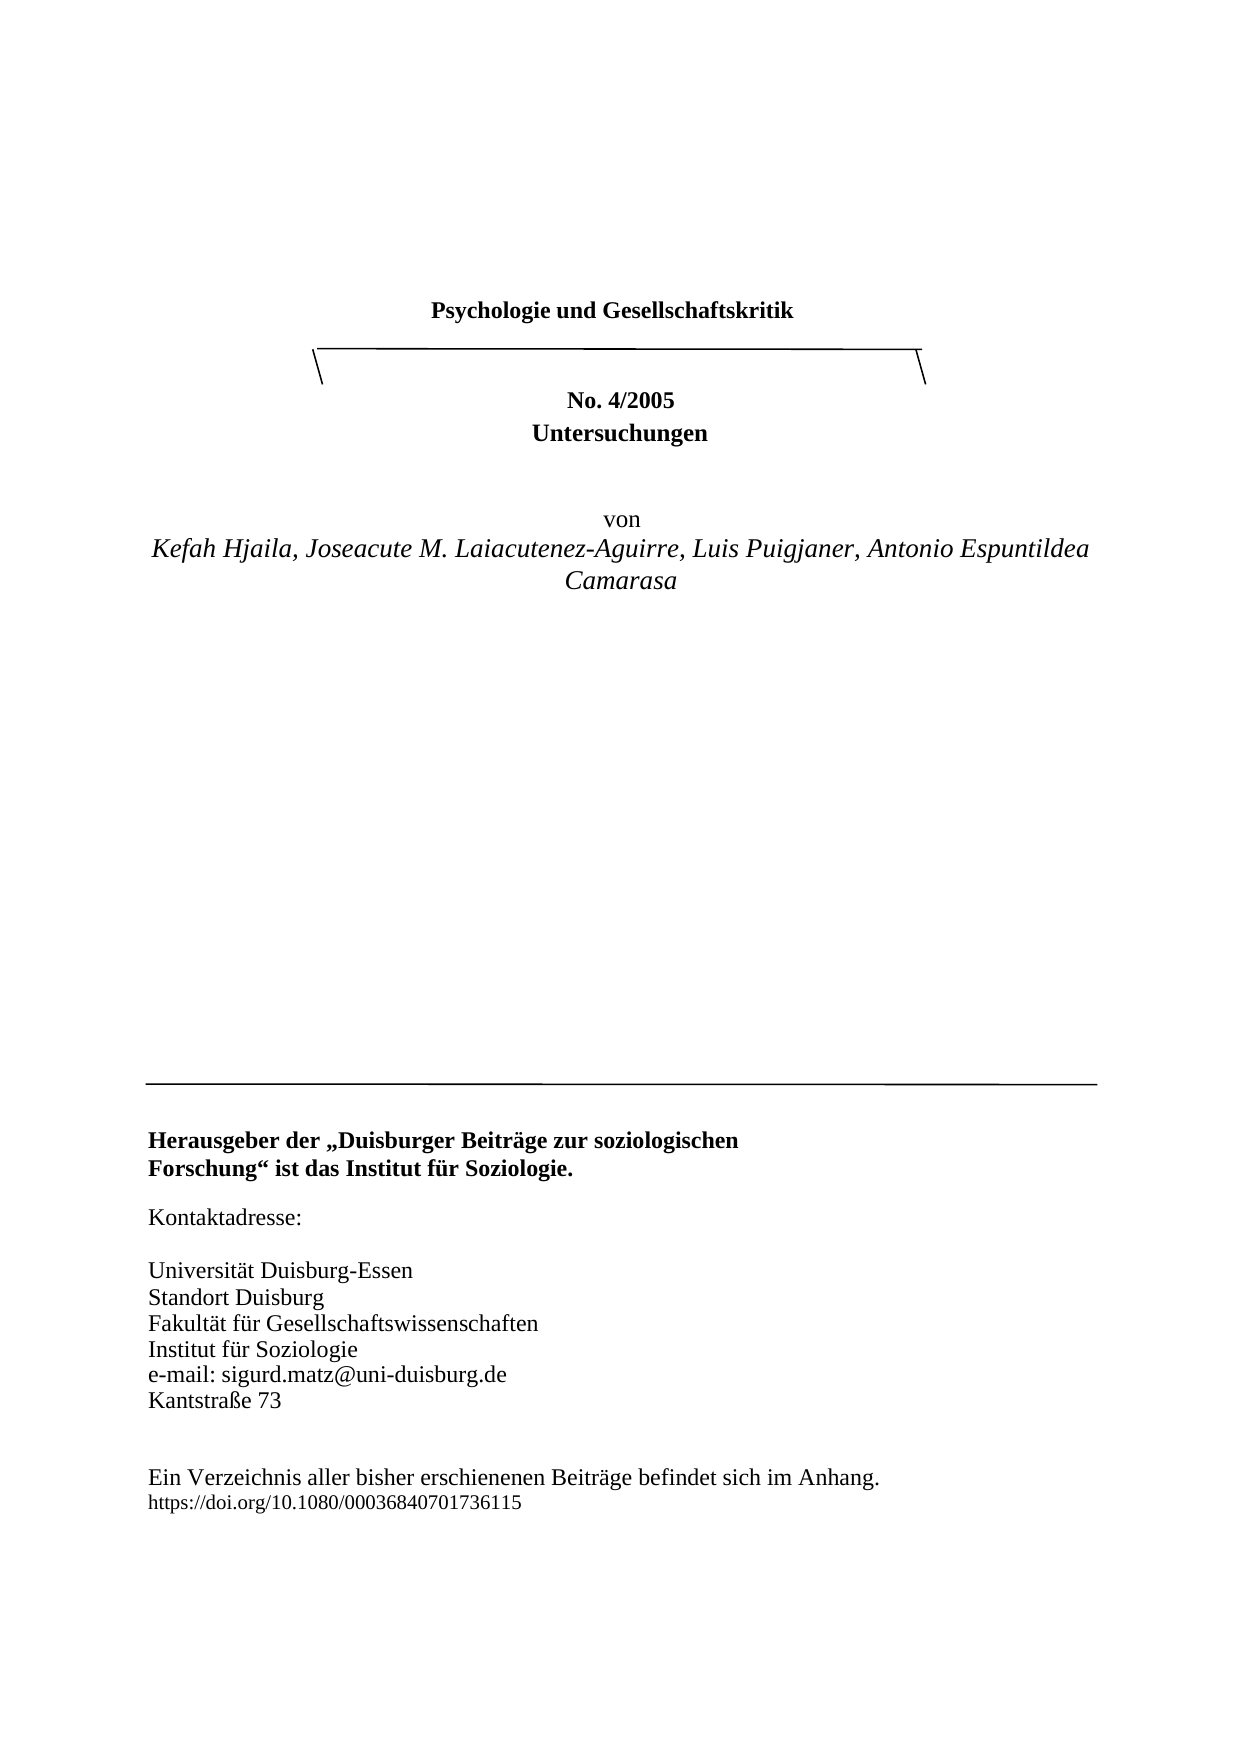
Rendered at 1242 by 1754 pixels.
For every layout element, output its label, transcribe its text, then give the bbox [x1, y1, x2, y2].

text Kantstraße 73 [148, 1388, 443, 1414]
text Untersuchungen [148, 418, 1092, 446]
text Universität Duisburg-Essen [148, 1256, 1092, 1284]
text Institut für Soziologie [148, 1337, 1092, 1363]
text Fakultät für Gesellschaftswissenschaften [148, 1311, 1092, 1337]
text Kontaktadresse: [148, 1203, 1092, 1231]
text Herausgeber der „Duisburger Beiträge zur soziologischen Forschung“ ist das Institut für Soziologie. [148, 1127, 837, 1181]
text https://doi.org/10.1080/00036840701736115 [148, 1491, 1092, 1514]
text Psychologie und Gesellschaftskritik [148, 297, 1077, 324]
text Kefah Hjaila, Joseacute M. Laiacutenez-Aguirre, Luis Puigjaner, Antonio Espuntildea Camarasa [148, 533, 1094, 595]
text Ein Verzeichnis aller bisher erschienenen Beiträge befindet sich im Anhang. [148, 1463, 1092, 1491]
text von [148, 504, 1096, 533]
text e-mail: sigurd.matz@uni-duisburg.de [148, 1363, 1092, 1388]
text No. 4/2005 [148, 386, 1094, 414]
text Standort Duisburg [148, 1284, 1092, 1311]
